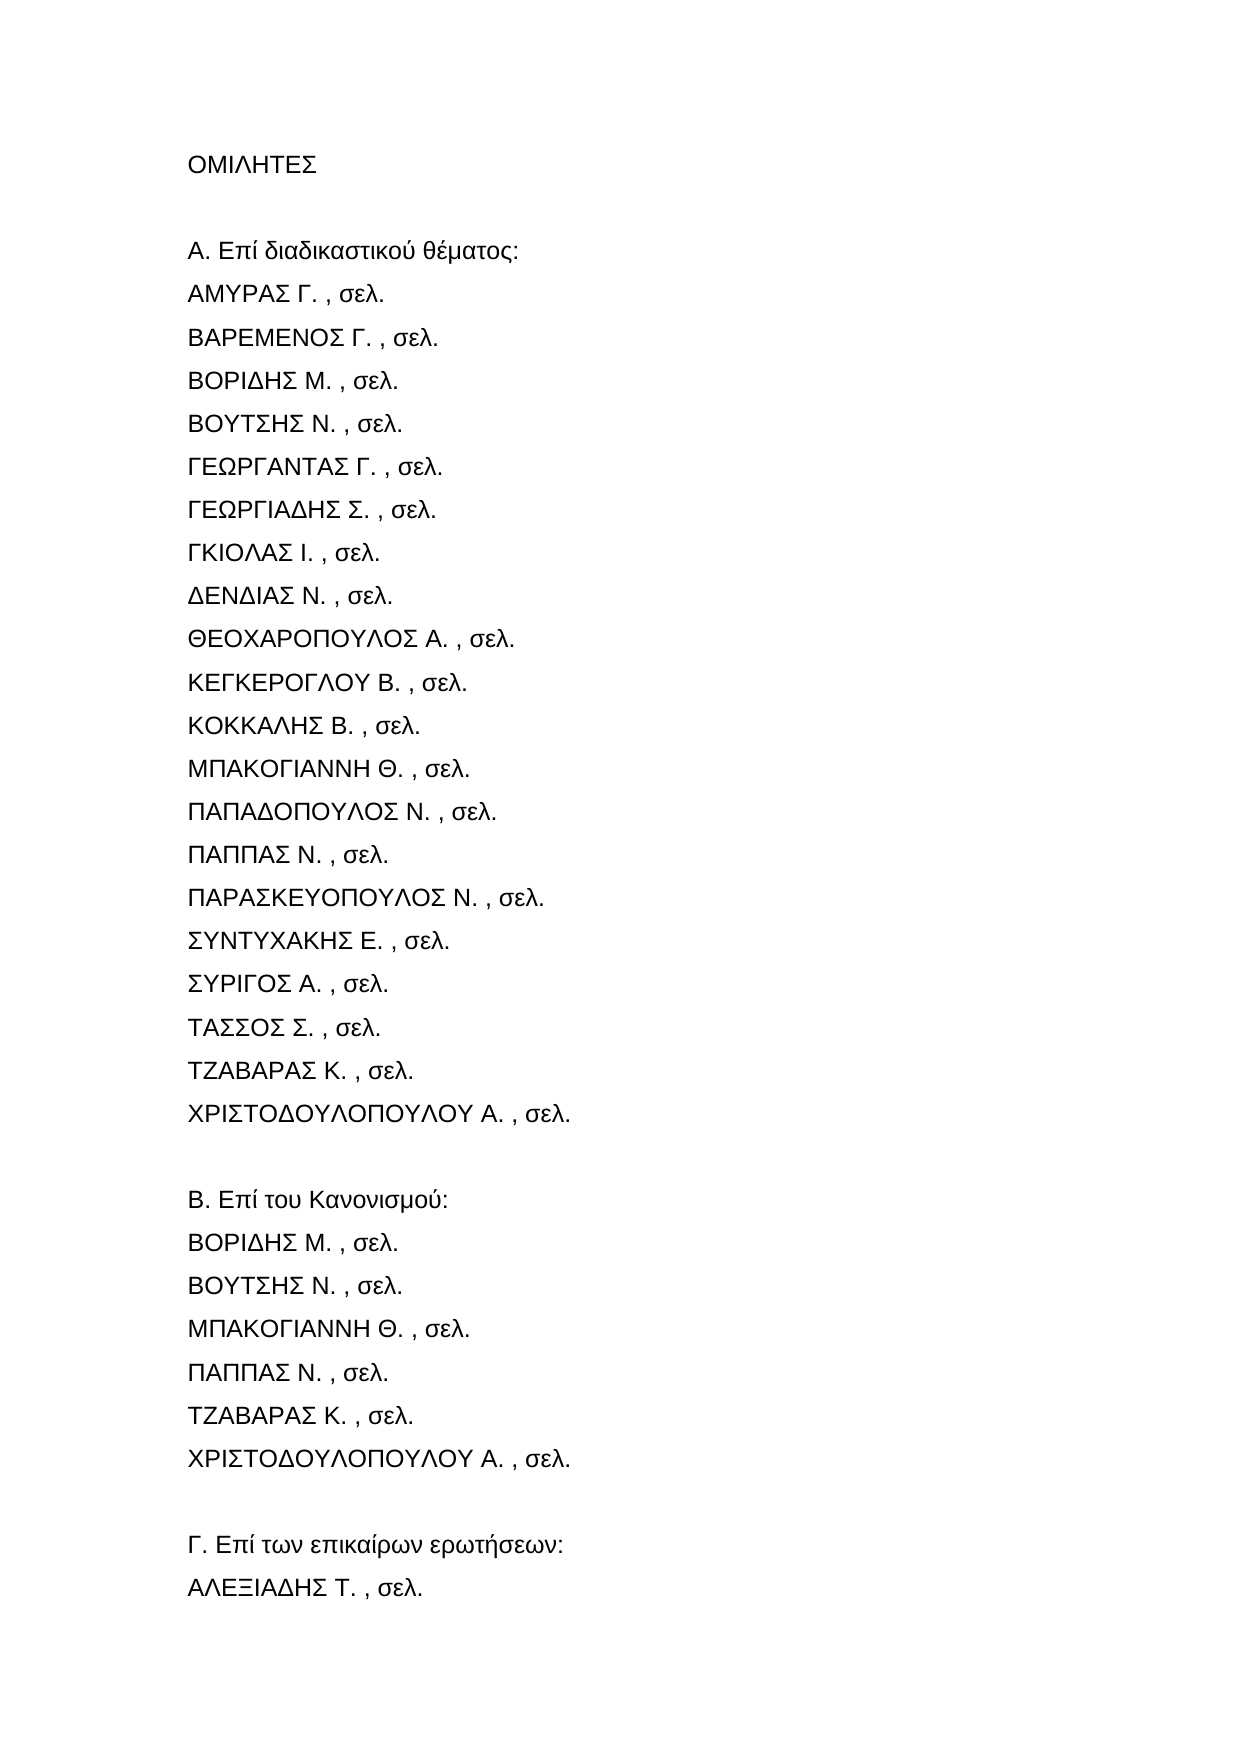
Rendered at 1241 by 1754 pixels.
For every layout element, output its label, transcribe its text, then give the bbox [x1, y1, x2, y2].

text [187, 193, 1053, 1602]
text ΟΜΙΛΗΤΕΣ [187, 150, 1053, 179]
